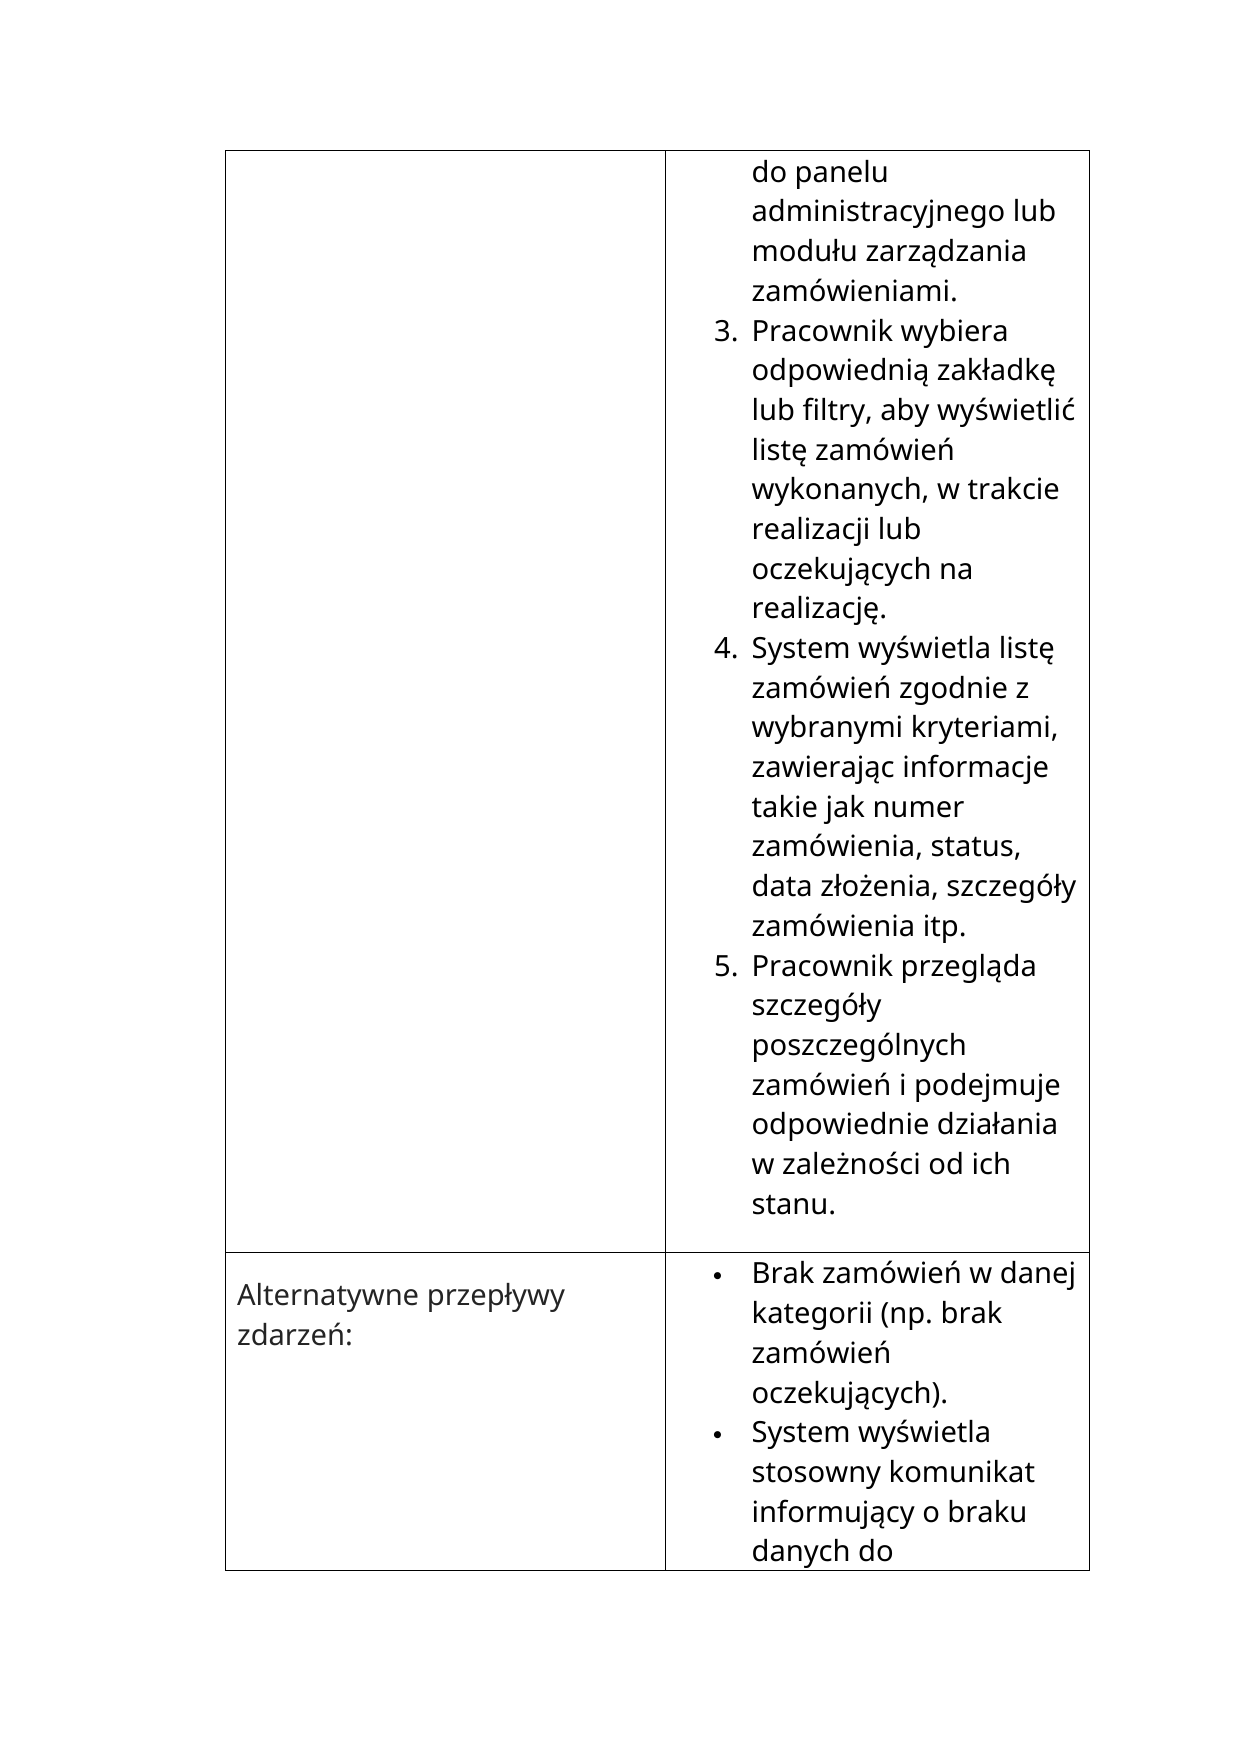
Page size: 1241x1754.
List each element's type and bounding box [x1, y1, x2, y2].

table_cell [226, 1253, 665, 1570]
table_cell [226, 151, 665, 1252]
table_cell [666, 1253, 1089, 1570]
table_cell [666, 151, 1089, 1252]
